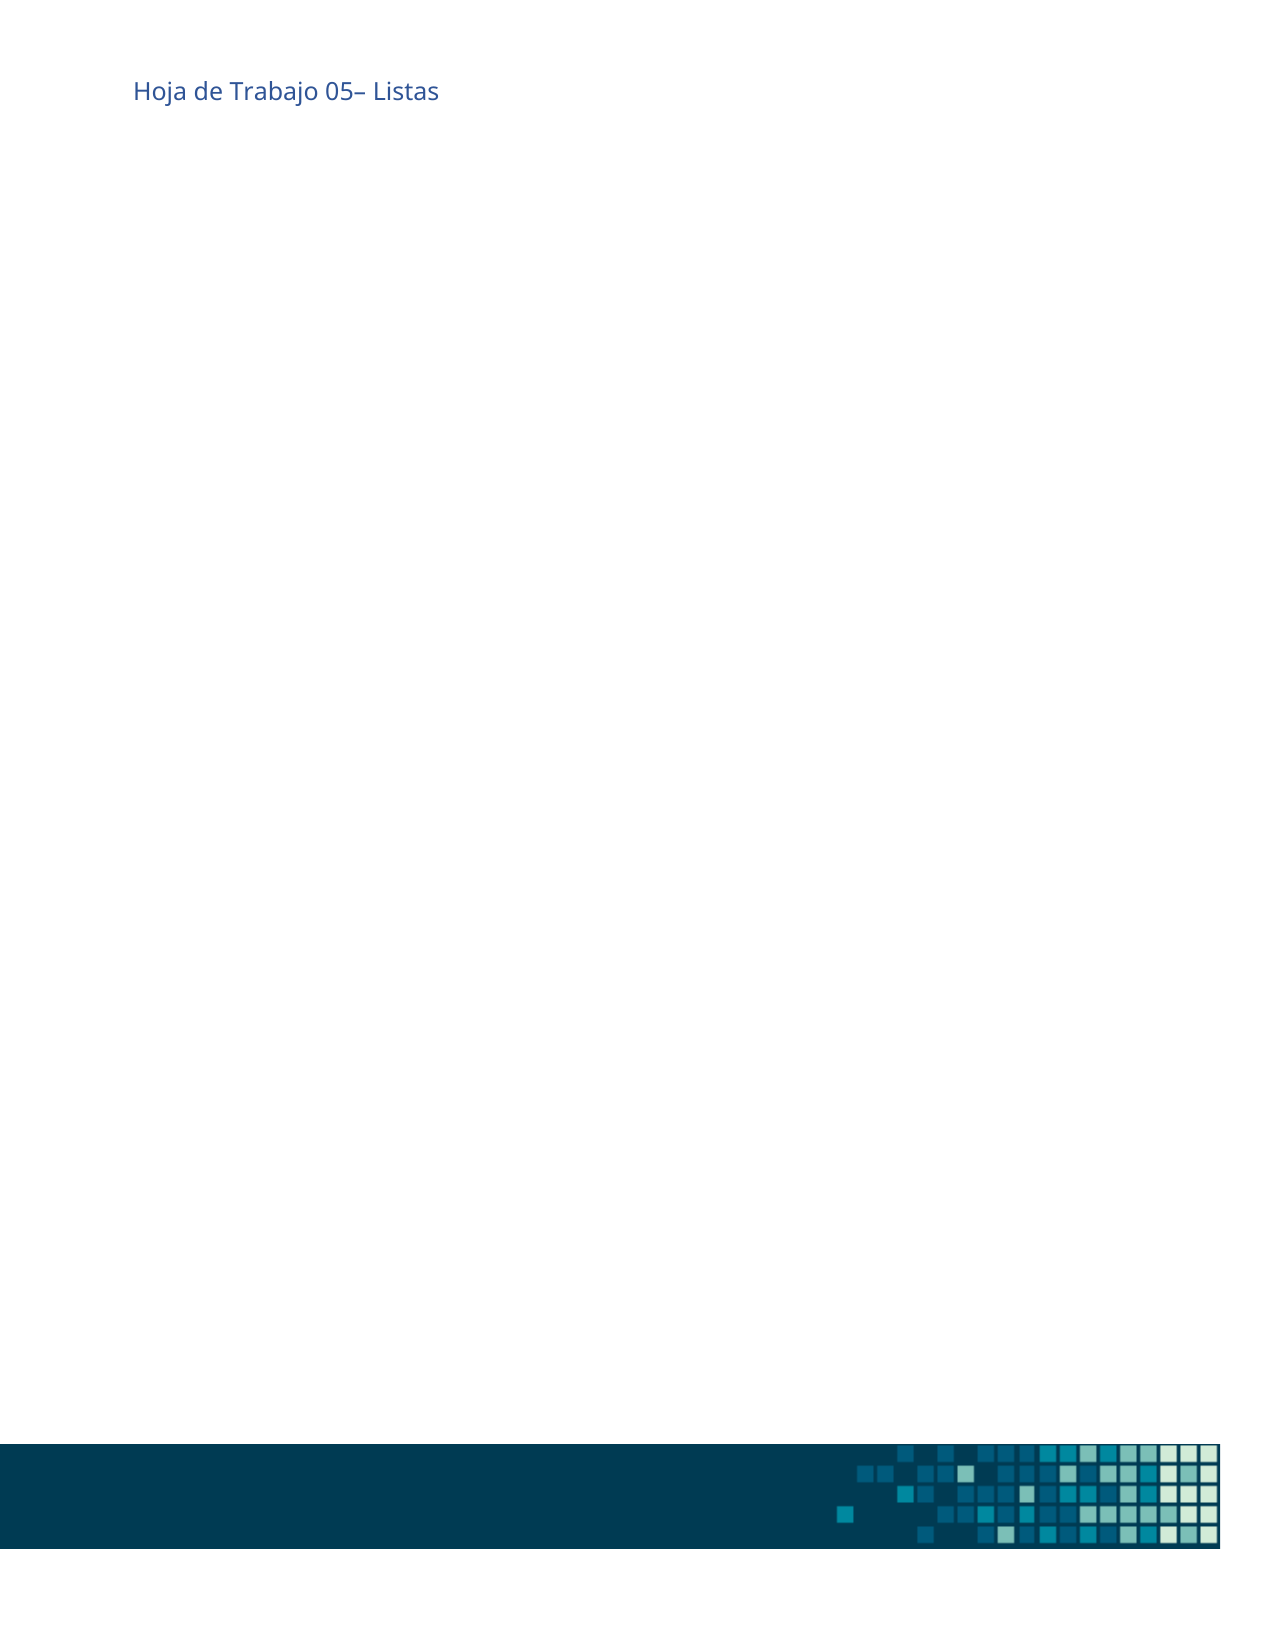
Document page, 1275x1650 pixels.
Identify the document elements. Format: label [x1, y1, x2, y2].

picture [1081, 1528, 1095, 1542]
picture [1120, 1527, 1136, 1543]
picture [1201, 1486, 1217, 1502]
picture [1140, 1506, 1156, 1523]
picture [1181, 1527, 1197, 1543]
picture [1181, 1446, 1197, 1462]
picture [998, 1527, 1014, 1543]
picture [1201, 1466, 1217, 1482]
picture [1120, 1446, 1136, 1462]
picture [898, 1487, 912, 1501]
picture [1181, 1506, 1197, 1523]
picture [1080, 1446, 1096, 1462]
picture [1100, 1466, 1116, 1482]
picture [1201, 1506, 1217, 1523]
picture [1161, 1506, 1177, 1523]
picture [1140, 1446, 1156, 1462]
picture [1100, 1506, 1116, 1523]
picture [1120, 1506, 1136, 1523]
picture [1181, 1486, 1197, 1502]
picture [1041, 1447, 1055, 1461]
picture [1120, 1466, 1136, 1482]
picture [958, 1466, 974, 1482]
picture [1160, 1466, 1177, 1482]
picture [1061, 1487, 1075, 1501]
picture [1141, 1487, 1155, 1501]
picture [1061, 1447, 1075, 1461]
picture [1021, 1507, 1033, 1522]
picture [1201, 1446, 1217, 1462]
picture [1181, 1466, 1197, 1482]
picture [1160, 1486, 1177, 1502]
picture [979, 1507, 993, 1522]
picture [1080, 1506, 1096, 1523]
picture [1201, 1527, 1217, 1543]
picture [1041, 1528, 1055, 1542]
picture [1060, 1466, 1076, 1482]
picture [1160, 1446, 1177, 1462]
picture [1120, 1486, 1136, 1502]
picture [1160, 1527, 1177, 1543]
picture [1141, 1528, 1155, 1542]
picture [838, 1507, 852, 1522]
picture [1141, 1467, 1155, 1481]
picture [1081, 1487, 1095, 1501]
picture [1101, 1447, 1115, 1461]
picture [1020, 1486, 1034, 1502]
